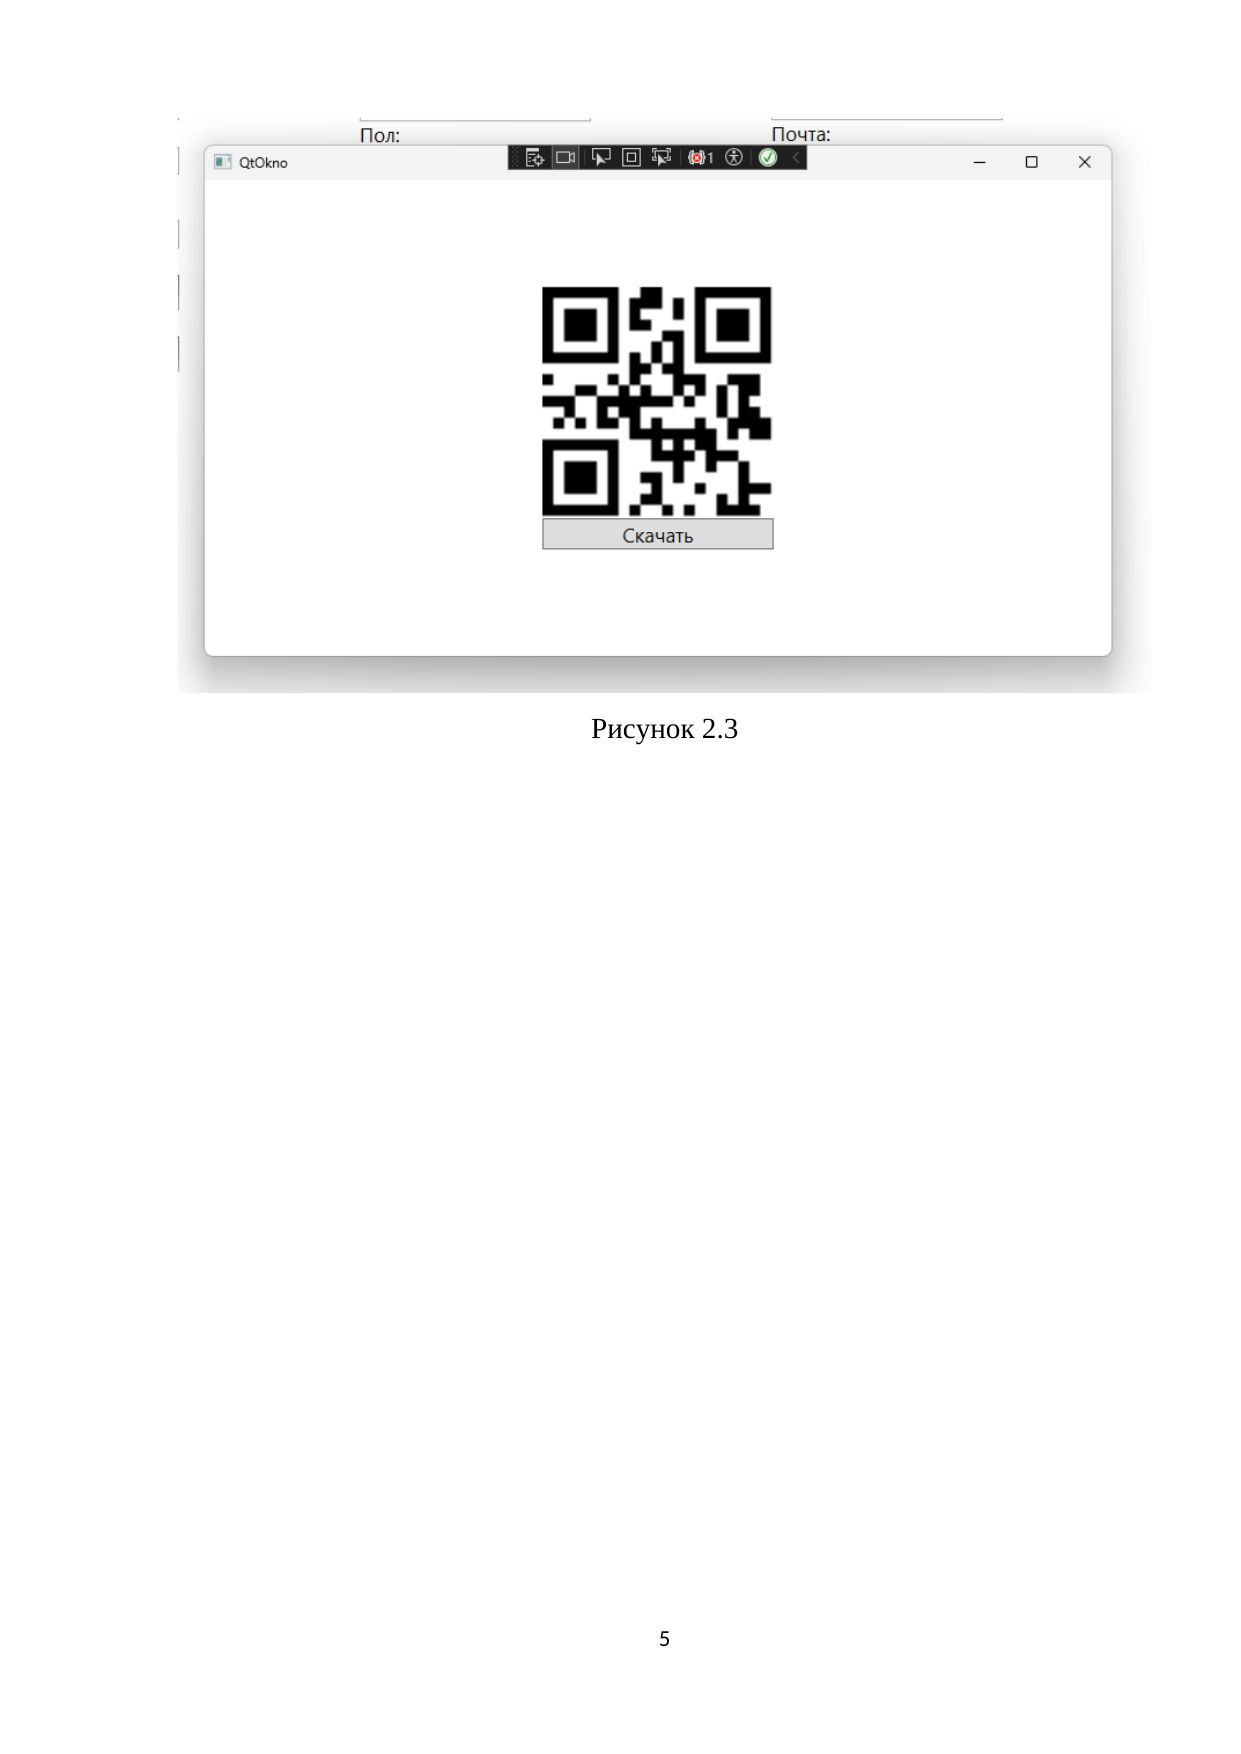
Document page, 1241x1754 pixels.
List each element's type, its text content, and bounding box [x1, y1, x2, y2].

picture [177, 118, 1152, 693]
text Рисунок 2.3 [177, 712, 1152, 745]
